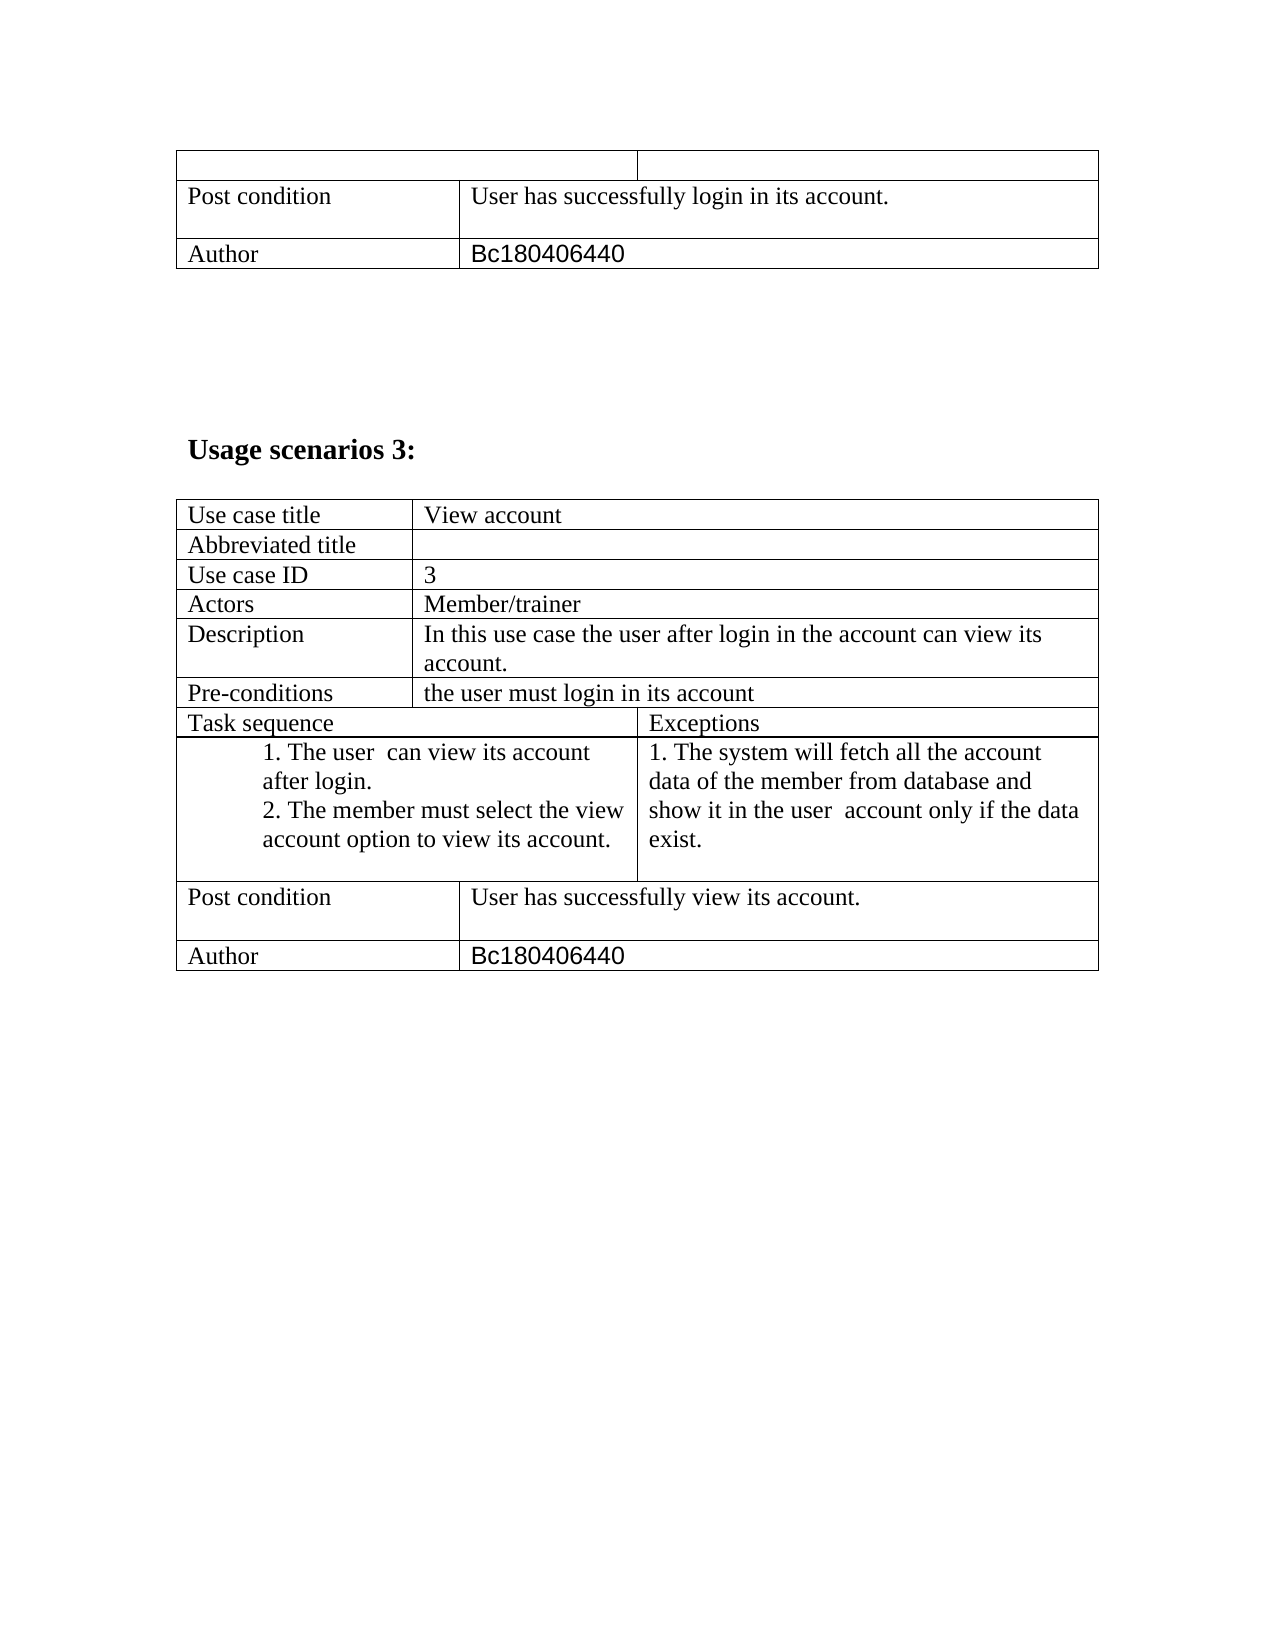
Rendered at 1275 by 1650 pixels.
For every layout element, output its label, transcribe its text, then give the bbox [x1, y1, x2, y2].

table_cell Post condition [177, 882, 459, 940]
table_cell Bc180406440 [460, 239, 1098, 268]
table_cell Exceptions [638, 708, 1098, 736]
table_cell Description [177, 619, 412, 677]
table_cell Task sequence [177, 708, 637, 736]
table_cell 1. The system will fetch all the account data of the member from database and show it in the user account only if the data exist. [638, 738, 1098, 881]
table_cell [413, 530, 1098, 559]
table_cell Actors [177, 590, 412, 618]
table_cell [638, 151, 1098, 180]
table_cell Pre-conditions [177, 678, 412, 707]
table_cell User has successfully view its account. [460, 882, 1098, 940]
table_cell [177, 151, 637, 180]
table_header View account [413, 500, 1098, 529]
table_cell Post condition [177, 181, 459, 238]
text Usage scenarios 3: [187, 432, 1087, 466]
table_cell Bc180406440 [460, 941, 1098, 969]
table_cell Author [177, 239, 459, 268]
table_cell 3 [413, 560, 1098, 588]
table_cell the user must login in its account [413, 678, 1098, 707]
table_cell Member/trainer [413, 590, 1098, 618]
table_cell Abbreviated title [177, 530, 412, 559]
table_cell User has successfully login in its account. [460, 181, 1098, 238]
table_cell 1. The user can view its account after login. 2. The member must select the view account option to view its account. [177, 738, 637, 881]
table_cell Author [177, 941, 459, 969]
table_cell Use case ID [177, 560, 412, 588]
table_cell In this use case the user after login in the account can view its account. [413, 619, 1098, 677]
table_header Use case title [177, 500, 412, 529]
